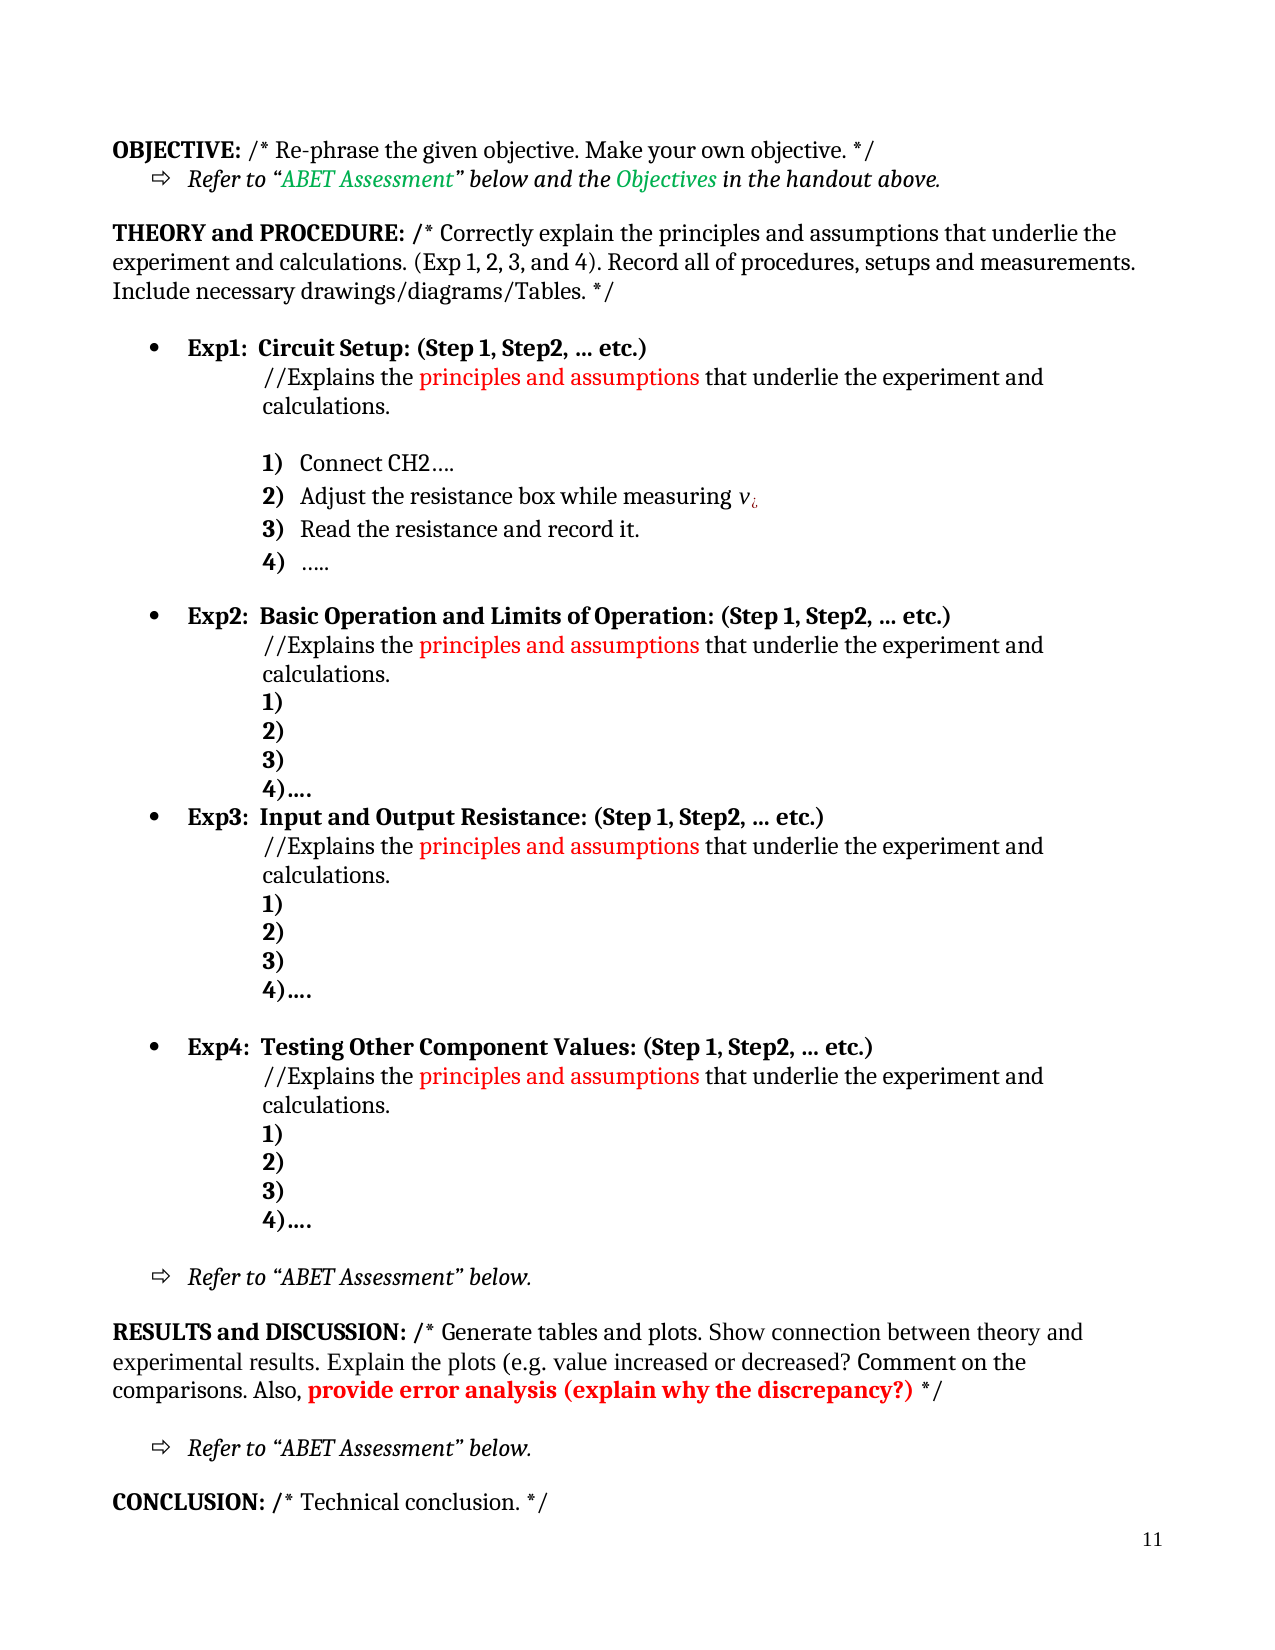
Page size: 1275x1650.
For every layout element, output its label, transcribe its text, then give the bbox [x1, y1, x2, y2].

text THEORY and PROCEDURE: /* Correctly explain the principles and assumptions that underlie the experiment and calculations. (Exp 1, 2, 3, and 4). Record all of procedures, setups and measurements. Include necessary drawings/diagrams/Tables. */ [112, 219, 1162, 305]
list Exp4: Testing Other Component Values: (Step 1, Step2, … etc.) [150, 1033, 1162, 1062]
list //Explains the principles and assumptions that underlie the experiment and calculations. [262, 363, 1162, 420]
list 2) [262, 1148, 1162, 1177]
list Refer to “ABET Assessment” below. [150, 1263, 1162, 1292]
list ….. [262, 548, 1162, 577]
list 2) [262, 918, 1162, 947]
list 4)…. [262, 1206, 1162, 1234]
list Refer to “ABET Assessment” below and the Objectives in the handout above. [150, 165, 1162, 194]
list 1) [262, 889, 1162, 918]
list 3) [262, 947, 1162, 976]
text 2) [262, 717, 1162, 746]
list //Explains the principles and assumptions that underlie the experiment and calculations. [262, 832, 1162, 889]
text RESULTS and DISCUSSION: /* Generate tables and plots. Show connection between theory and experimental results. Explain the plots (e.g. value increased or decreased? Comment on the comparisons. Also, provide error analysis (explain why the discrepancy?) */ [112, 1317, 1162, 1405]
list Exp1: Circuit Setup: (Step 1, Step2, … etc.) [150, 334, 1162, 363]
list Refer to “ABET Assessment” below. [150, 1434, 1162, 1462]
list //Explains the principles and assumptions that underlie the experiment and calculations. [262, 1062, 1162, 1119]
text OBJECTIVE: /* Re-phrase the given objective. Make your own objective. */ [112, 136, 1162, 165]
list Adjust the resistance box while measuring [262, 482, 1162, 511]
text 4)…. [262, 774, 1162, 803]
list Exp2: Basic Operation and Limits of Operation: (Step 1, Step2, … etc.) [150, 602, 1162, 631]
list Exp3: Input and Output Resistance: (Step 1, Step2, … etc.) [150, 803, 1162, 832]
list 3) [262, 1177, 1162, 1206]
text 3) [262, 746, 1162, 774]
text CONCLUSION: /* Technical conclusion. */ [112, 1488, 1162, 1516]
list //Explains the principles and assumptions that underlie the experiment and calculations. [262, 631, 1162, 688]
list 4)…. [262, 976, 1162, 1004]
list Connect CH2…. [262, 449, 1162, 478]
list Read the resistance and record it. [262, 515, 1162, 544]
list 1) [262, 1119, 1162, 1148]
text 1) [262, 688, 1162, 717]
